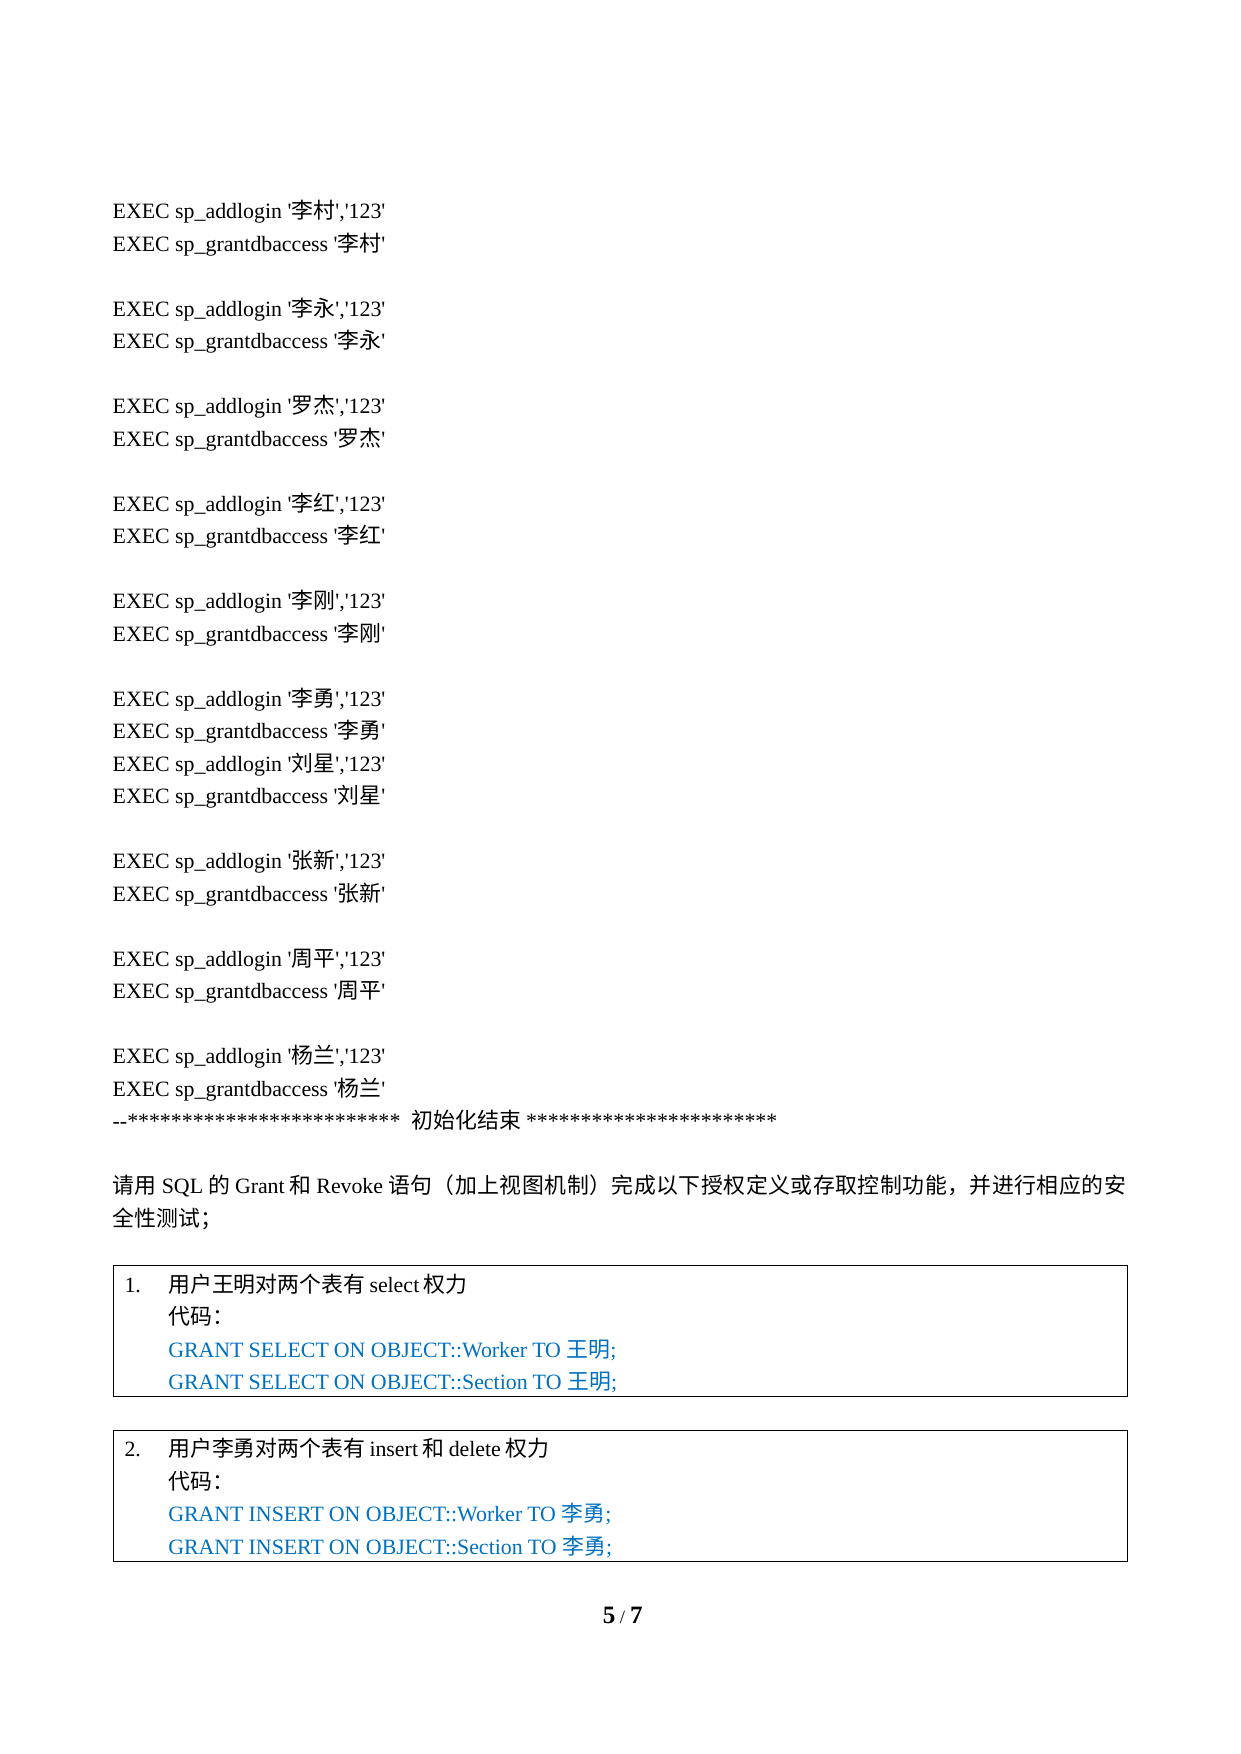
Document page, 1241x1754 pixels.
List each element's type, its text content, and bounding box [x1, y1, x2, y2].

text EXEC sp_addlogin '李永','123' [112, 290, 1128, 323]
text EXEC sp_grantdbaccess '李永' [112, 323, 1128, 355]
text EXEC sp_grantdbaccess '罗杰' [112, 420, 1128, 453]
text EXEC sp_grantdbaccess '李红' [112, 518, 1128, 550]
text --************************* 初始化结束 *********************** [112, 1103, 1128, 1135]
text EXEC sp_addlogin '刘星','123' [112, 745, 1128, 778]
text EXEC sp_addlogin '李红','123' [112, 485, 1128, 518]
table_header 用户王明对两个表有select权力 代码： GRANT SELECT ON OBJECT::Worker TO 王明; GRANT SELECT ON OBJECT::Section TO 王明; [114, 1266, 1127, 1396]
text EXEC sp_grantdbaccess '李刚' [112, 615, 1128, 648]
text EXEC sp_grantdbaccess '张新' [112, 875, 1128, 908]
text EXEC sp_grantdbaccess '周平' [112, 973, 1128, 1005]
text EXEC sp_addlogin '李村','123' [112, 193, 1128, 225]
text EXEC sp_addlogin '李刚','123' [112, 583, 1128, 615]
text EXEC sp_grantdbaccess '刘星' [112, 778, 1128, 810]
text EXEC sp_grantdbaccess '李村' [112, 225, 1128, 258]
text EXEC sp_addlogin '周平','123' [112, 940, 1128, 973]
text EXEC sp_addlogin '李勇','123' [112, 680, 1128, 713]
text EXEC sp_grantdbaccess '杨兰' [112, 1070, 1128, 1103]
text EXEC sp_addlogin '张新','123' [112, 843, 1128, 875]
text EXEC sp_addlogin '罗杰','123' [112, 388, 1128, 420]
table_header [114, 1431, 1127, 1561]
text EXEC sp_addlogin '杨兰','123' [112, 1038, 1128, 1070]
text EXEC sp_grantdbaccess '李勇' [112, 713, 1128, 745]
text 请用SQL的Grant和Revoke语句（加上视图机制）完成以下授权定义或存取控制功能，并进行相应的安全性测试； [112, 1168, 1128, 1233]
